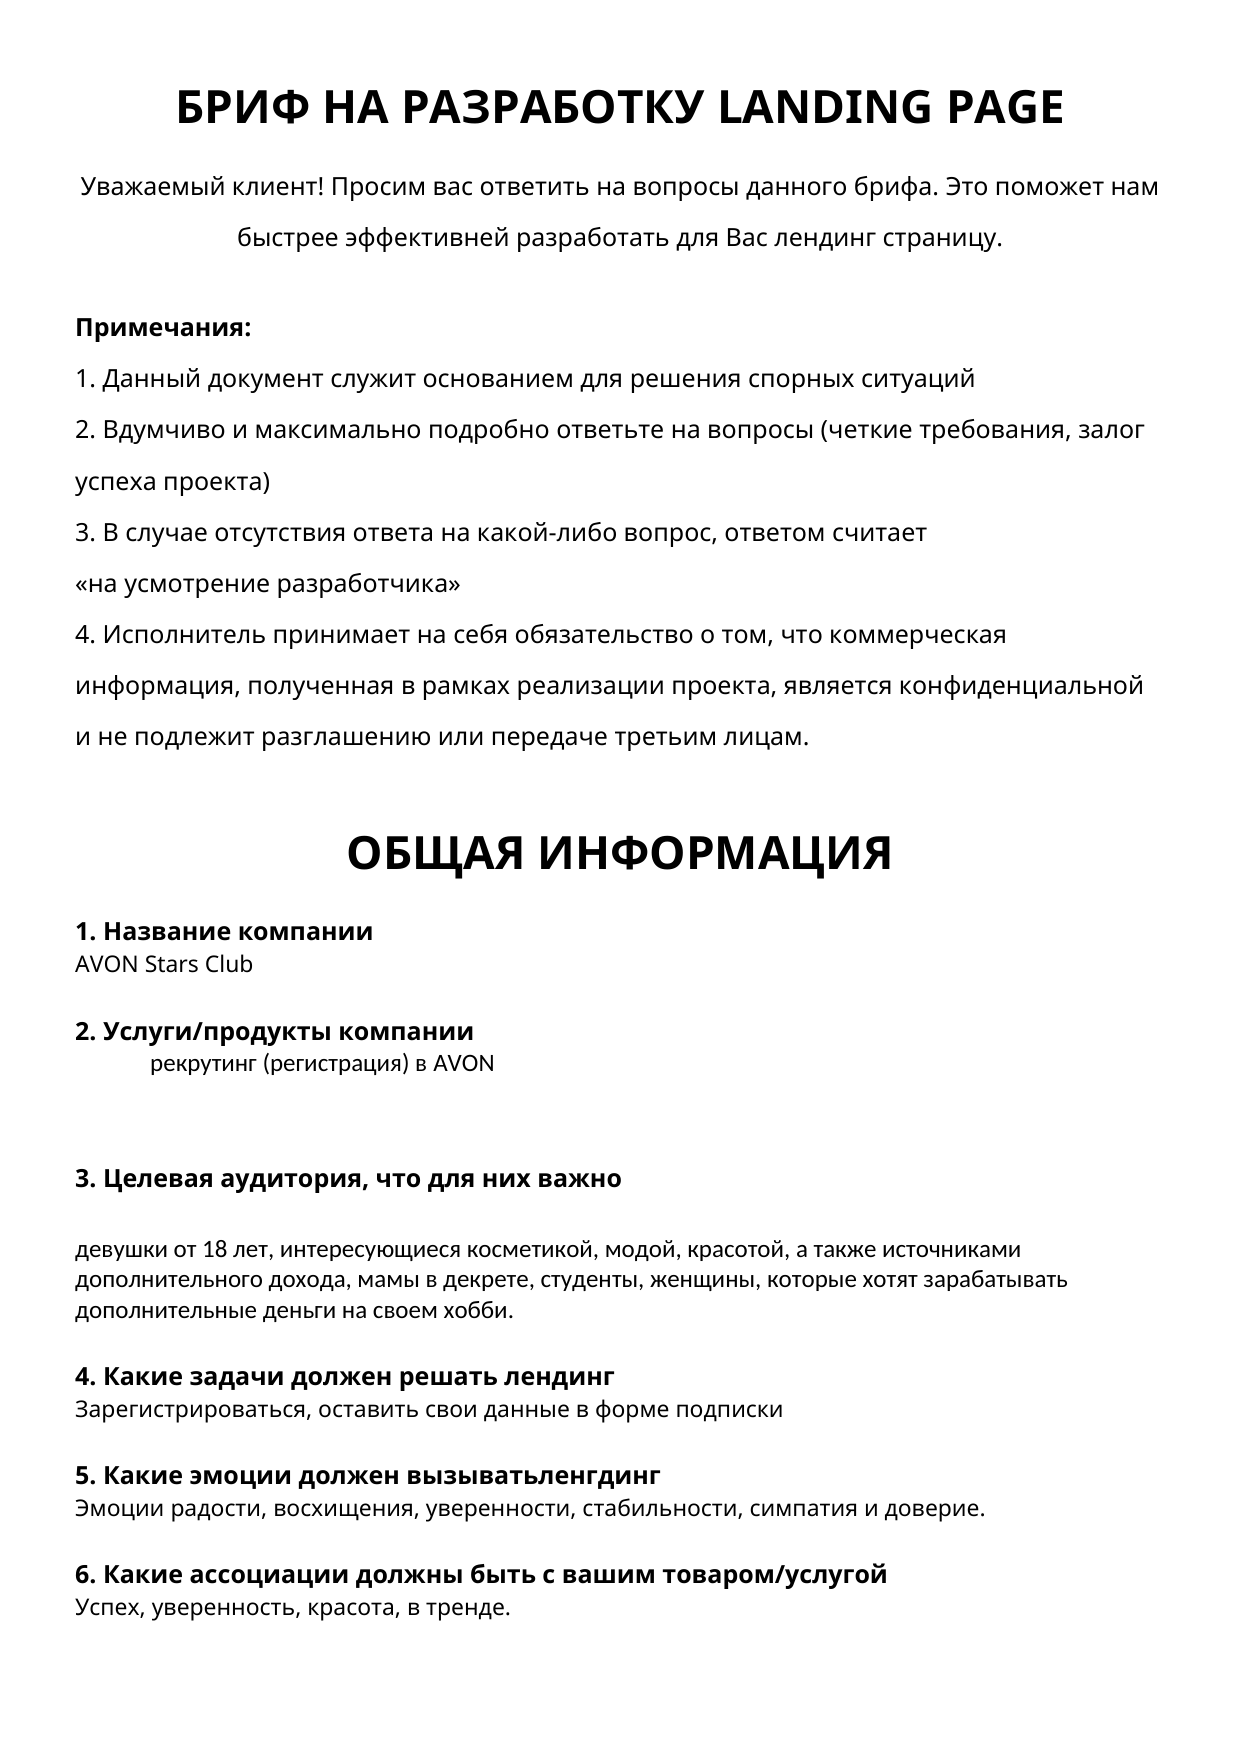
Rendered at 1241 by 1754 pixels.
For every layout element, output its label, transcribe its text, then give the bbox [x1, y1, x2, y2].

text 2. Услуги/продукты компании [75, 979, 1165, 1047]
text 3. В случае отсутствия ответа на какой-либо вопрос, ответом считает [75, 514, 1165, 548]
text 1. Данный документ служит основанием для решения спорных ситуаций [75, 361, 1165, 395]
text AVON Stars Club [75, 948, 1165, 979]
text 4. Исполнитель принимает на себя обязательство о том, что коммерческая информация, полученная в рамках реализации проекта, является конфиденциальной и не подлежит разглашению или передаче третьим лицам. [75, 616, 1165, 752]
text 1. Название компании [75, 914, 1165, 948]
text 2. Вдумчиво и максимально подробно ответьте на вопросы (четкие требования, залог успеха проекта) [75, 412, 1165, 497]
text Примечания: [75, 310, 1165, 344]
text 4. Какие задачи должен решать лендинг [75, 1324, 1165, 1392]
text Эмоции радости, восхищения, уверенности, стабильности, симпатия и доверие. [75, 1492, 1165, 1523]
text Уважаемый клиент! Просим вас ответить на вопросы данного брифа. Это поможет нам быстрее эффективней разработать для Вас лендинг страницу. [75, 168, 1165, 254]
list рекрутинг (регистрация) в AVON [150, 1047, 1165, 1078]
text девушки от 18 лет, интересующиеся косметикой, модой, красотой, а также источниками дополнительного дохода, мамы в декрете, студенты, женщины, которые хотят зарабатывать дополнительные деньги на своем хобби. [75, 1233, 1165, 1324]
text БРИФ НА РАЗРАБОТКУ LANDING PAGE [75, 75, 1165, 137]
text ОБЩАЯ ИНФОРМАЦИЯ [75, 821, 1165, 883]
text «на усмотрение разработчика» [75, 565, 1165, 599]
text 3. Целевая аудитория, что для них важно [75, 1110, 1165, 1195]
text Успех, уверенность, красота, в тренде. [75, 1591, 1165, 1622]
text Зарегистрироваться, оставить свои данные в форме подписки 5. Какие эмоции должен вызыватьленгдинг [75, 1392, 1165, 1492]
text 6. Какие ассоциации должны быть с вашим товаром/услугой [75, 1523, 1165, 1591]
